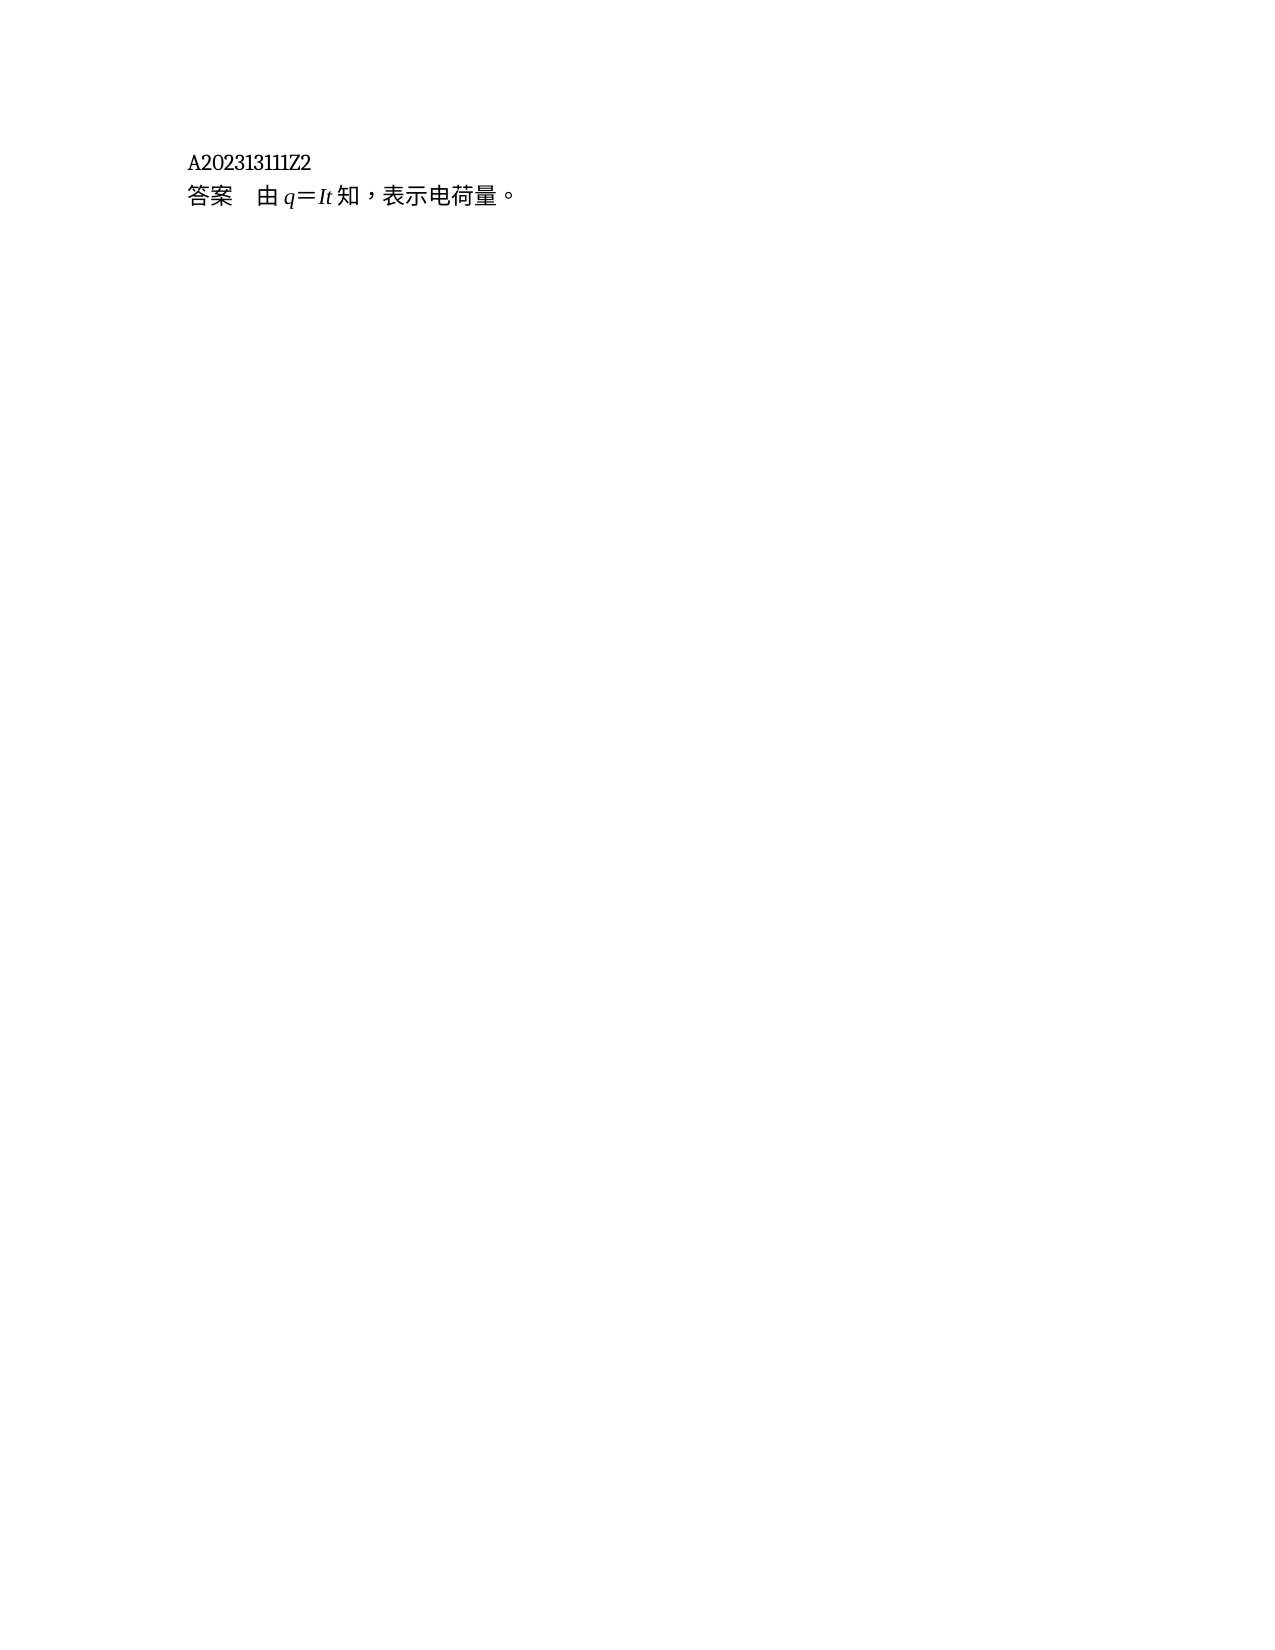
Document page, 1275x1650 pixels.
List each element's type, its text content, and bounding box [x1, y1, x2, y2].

text A202313111Z2 [187, 150, 1087, 176]
text 答案 由q＝It知，表示电荷量。 [187, 180, 1087, 211]
